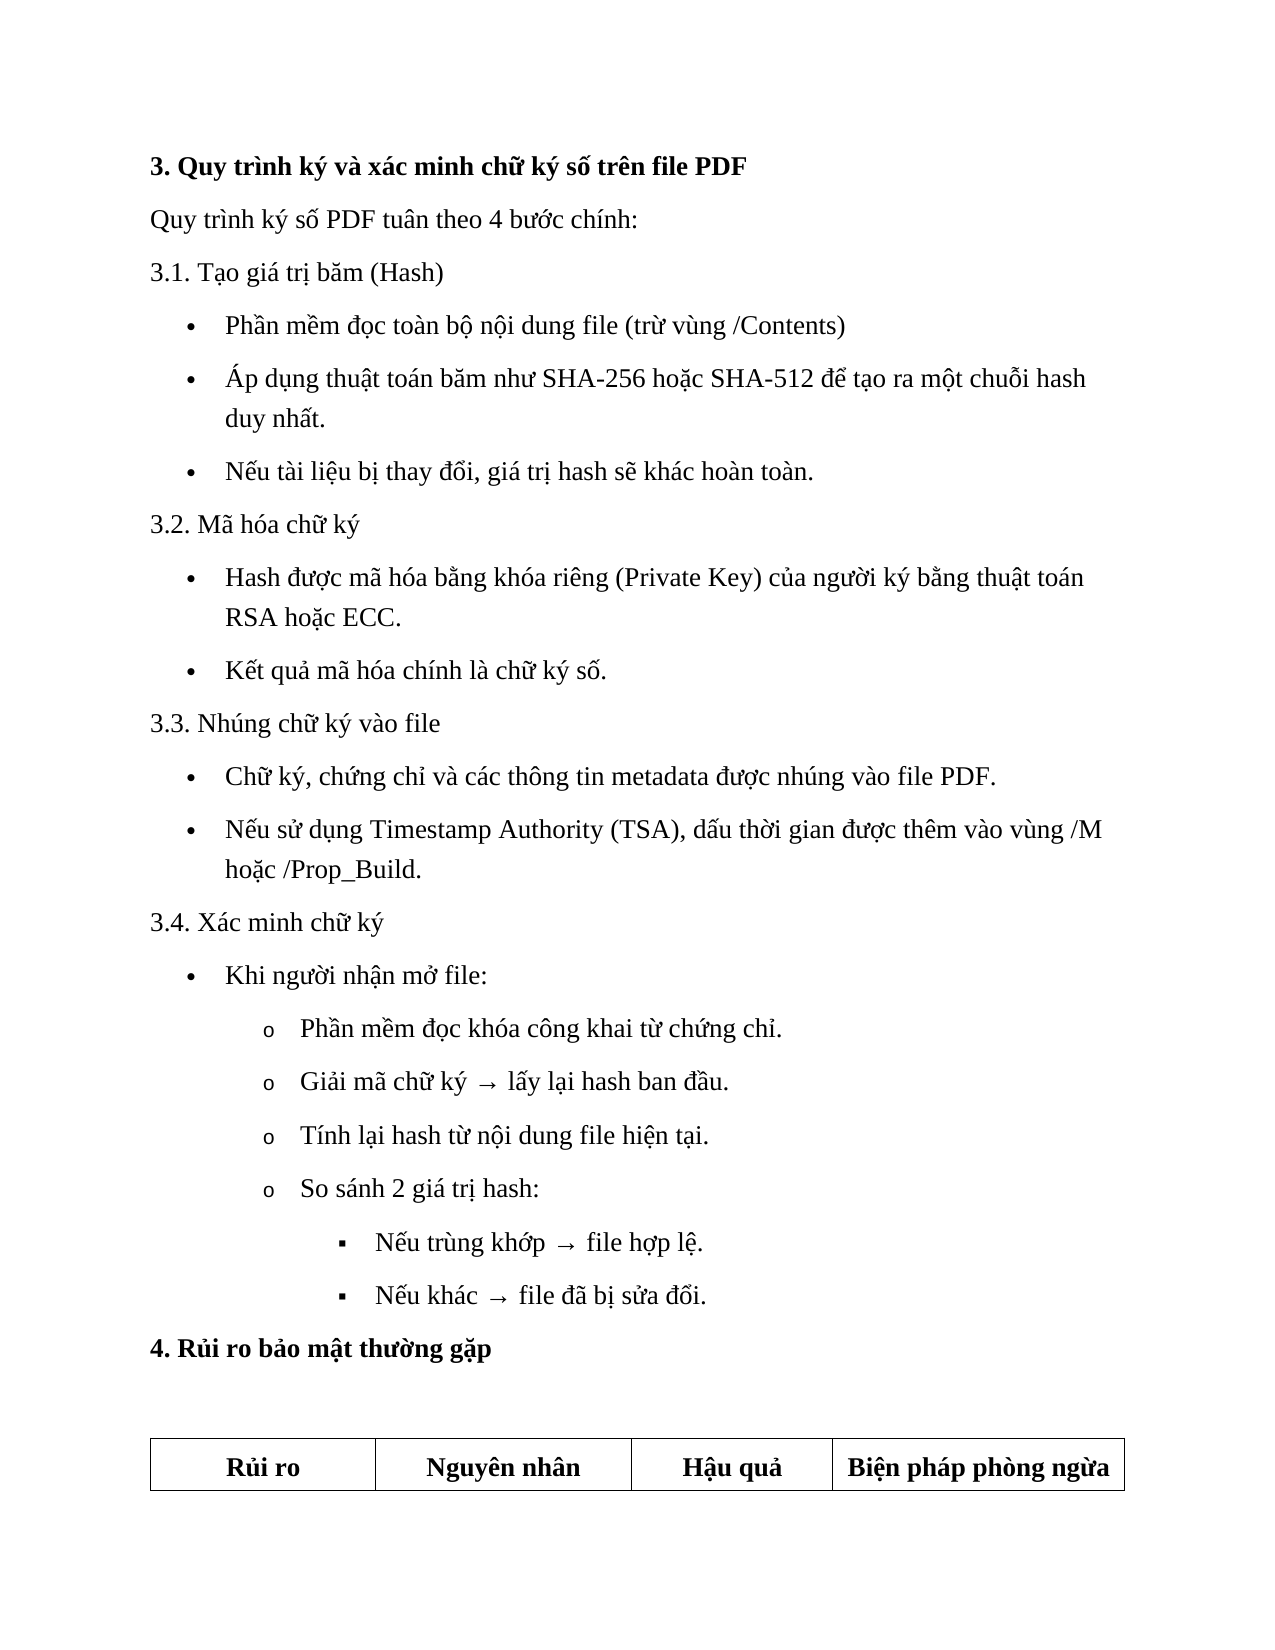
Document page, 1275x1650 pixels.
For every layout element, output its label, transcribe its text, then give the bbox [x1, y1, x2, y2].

list Tính lại hash từ nội dung file hiện tại. [262, 1119, 1125, 1151]
table_header Hậu quả [632, 1439, 832, 1490]
text Quy trình ký số PDF tuân theo 4 bước chính: [150, 203, 1125, 234]
text 3.1. Tạo giá trị băm (Hash) [150, 256, 1125, 287]
text 3.3. Nhúng chữ ký vào file [150, 707, 1125, 738]
list So sánh 2 giá trị hash: [262, 1172, 1125, 1204]
table_header Nguyên nhân [376, 1439, 631, 1490]
list Hash được mã hóa bằng khóa riêng (Private Key) của người ký bằng thuật toán RSA hoặc ECC. [187, 561, 1125, 632]
list Chữ ký, chứng chỉ và các thông tin metadata được nhúng vào file PDF. [187, 760, 1125, 791]
text 4. Rủi ro bảo mật thường gặp [150, 1332, 1125, 1363]
list Nếu trùng khớp → file hợp lệ. [337, 1226, 1125, 1257]
table_header Rủi ro [151, 1439, 375, 1490]
list Nếu sử dụng Timestamp Authority (TSA), dấu thời gian được thêm vào vùng /M hoặc /Prop_Build. [187, 813, 1125, 884]
list Nếu tài liệu bị thay đổi, giá trị hash sẽ khác hoàn toàn. [187, 455, 1125, 486]
text 3. Quy trình ký và xác minh chữ ký số trên file PDF [150, 150, 1125, 181]
list Phần mềm đọc toàn bộ nội dung file (trừ vùng /Contents) [187, 309, 1125, 340]
list Phần mềm đọc khóa công khai từ chứng chỉ. [262, 1012, 1125, 1044]
text 3.2. Mã hóa chữ ký [150, 508, 1125, 539]
text 3.4. Xác minh chữ ký [150, 906, 1125, 937]
list Khi người nhận mở file: [187, 959, 1125, 990]
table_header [833, 1439, 1124, 1490]
list Nếu khác → file đã bị sửa đổi. [337, 1279, 1125, 1310]
list Áp dụng thuật toán băm như SHA-256 hoặc SHA-512 để tạo ra một chuỗi hash duy nhất. [187, 362, 1125, 433]
list Giải mã chữ ký → lấy lại hash ban đầu. [262, 1066, 1125, 1097]
list Kết quả mã hóa chính là chữ ký số. [187, 654, 1125, 685]
